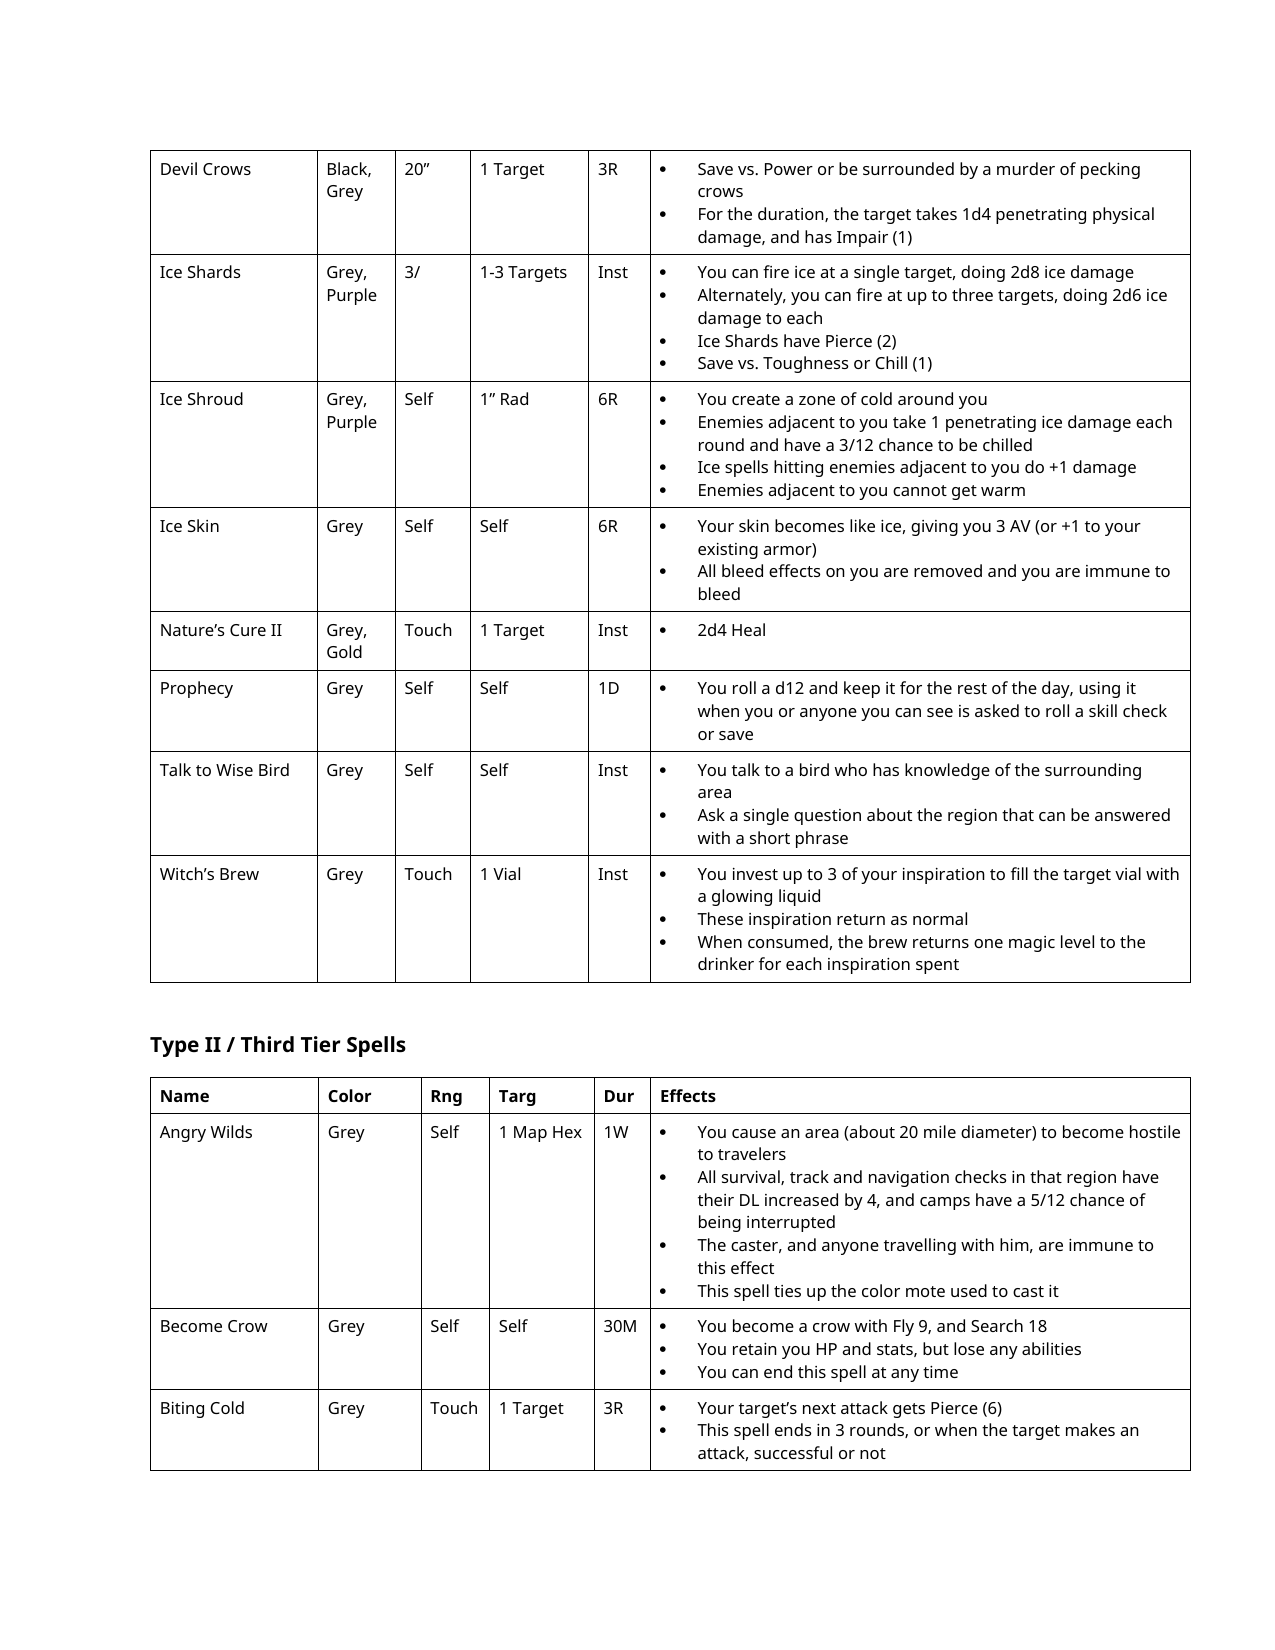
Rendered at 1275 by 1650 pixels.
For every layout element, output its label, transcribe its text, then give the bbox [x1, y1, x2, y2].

table_cell Self [471, 671, 588, 751]
table_cell Nature’s Cure II [151, 612, 317, 670]
table_cell You cause an area (about 20 mile diameter) to become hostile to travelers All survival, track and navigation checks in that region have their DL increased by 4, and camps have a 5/12 chance of being interrupted The caster, and anyone travelling with him, are immune to this effect This spell ties up the color mote used to cast it [651, 1114, 1190, 1308]
table_header Name [151, 1078, 318, 1113]
table_cell You invest up to 3 of your inspiration to fill the target vial with a glowing liquid These inspiration return as normal When consumed, the brew returns one magic level to the drinker for each inspiration spent [651, 856, 1190, 982]
table_cell 1 Vial [471, 856, 588, 982]
table_cell Self [471, 508, 588, 611]
table_cell You roll a d12 and keep it for the rest of the day, using it when you or anyone you can see is asked to roll a skill check or save [651, 671, 1190, 751]
table_cell 1 Map Hex [490, 1114, 594, 1308]
table_cell 30M [595, 1309, 650, 1389]
table_cell Self [396, 508, 470, 611]
table_cell Self [396, 752, 470, 855]
table_cell Devil Crows [151, 151, 317, 254]
table_cell 1” Rad [471, 382, 588, 507]
table_cell You become a crow with Fly 9, and Search 18 You retain you HP and stats, but lose any abilities You can end this spell at any time [651, 1309, 1190, 1389]
table_cell Black, Grey [318, 151, 395, 254]
table_cell Grey, Purple [318, 382, 395, 507]
table_cell You talk to a bird who has knowledge of the surrounding area Ask a single question about the region that can be answered with a short phrase [651, 752, 1190, 855]
table_header Dur [595, 1078, 650, 1113]
table_cell Touch [396, 856, 470, 982]
table_cell 6R [589, 382, 650, 507]
text Type II / Third Tier Spells [150, 1030, 1125, 1058]
table_cell Grey, Purple [318, 255, 395, 381]
table_cell Grey [319, 1390, 421, 1470]
table_cell Your target’s next attack gets Pierce (6) This spell ends in 3 rounds, or when the target makes an attack, successful or not [651, 1390, 1190, 1470]
table_cell Ice Shroud [151, 382, 317, 507]
table_cell 1D [589, 671, 650, 751]
table_cell Witch’s Brew [151, 856, 317, 982]
table_cell 3R [595, 1390, 650, 1470]
table_cell Prophecy [151, 671, 317, 751]
table_cell 1 Target [490, 1390, 594, 1470]
table_cell Ice Skin [151, 508, 317, 611]
table_cell Inst [589, 255, 650, 381]
table_cell Your skin becomes like ice, giving you 3 AV (or +1 to your existing armor) All bleed effects on you are removed and you are immune to bleed [651, 508, 1190, 611]
table_cell Angry Wilds [151, 1114, 318, 1308]
table_cell 1W [595, 1114, 650, 1308]
table_cell 3R [589, 151, 650, 254]
table_cell 1 Target [471, 612, 588, 670]
table_cell 2d4 Heal [651, 612, 1190, 670]
table_cell Self [396, 382, 470, 507]
table_cell Grey [319, 1309, 421, 1389]
table_cell Self [490, 1309, 594, 1389]
table_cell 20” [396, 151, 470, 254]
table_cell Inst [589, 856, 650, 982]
table_cell Grey [318, 508, 395, 611]
table_cell Self [422, 1309, 489, 1389]
table_cell Grey, Gold [318, 612, 395, 670]
table_cell Talk to Wise Bird [151, 752, 317, 855]
table_cell Become Crow [151, 1309, 318, 1389]
table_header Color [319, 1078, 421, 1113]
table_cell 6R [589, 508, 650, 611]
table_cell 1 Target [471, 151, 588, 254]
table_cell Self [396, 671, 470, 751]
table_header Rng [422, 1078, 489, 1113]
table_cell Grey [318, 671, 395, 751]
table_cell You can fire ice at a single target, doing 2d8 ice damage Alternately, you can fire at up to three targets, doing 2d6 ice damage to each Ice Shards have Pierce (2) Save vs. Toughness or Chill (1) [651, 255, 1190, 381]
table_cell Touch [396, 612, 470, 670]
table_cell Inst [589, 612, 650, 670]
table_cell 1-3 Targets [471, 255, 588, 381]
table_header Targ [490, 1078, 594, 1113]
table_header Effects [651, 1078, 1190, 1113]
table_cell Grey [318, 856, 395, 982]
table_cell Save vs. Power or be surrounded by a murder of pecking crows For the duration, the target takes 1d4 penetrating physical damage, and has Impair (1) [651, 151, 1190, 254]
table_cell Inst [589, 752, 650, 855]
table_cell Biting Cold [151, 1390, 318, 1470]
table_cell Self [471, 752, 588, 855]
table_cell 3/ [396, 255, 470, 381]
table_cell Grey [318, 752, 395, 855]
table_cell Grey [319, 1114, 421, 1308]
table_cell Self [422, 1114, 489, 1308]
table_cell Touch [422, 1390, 489, 1470]
table_cell Ice Shards [151, 255, 317, 381]
